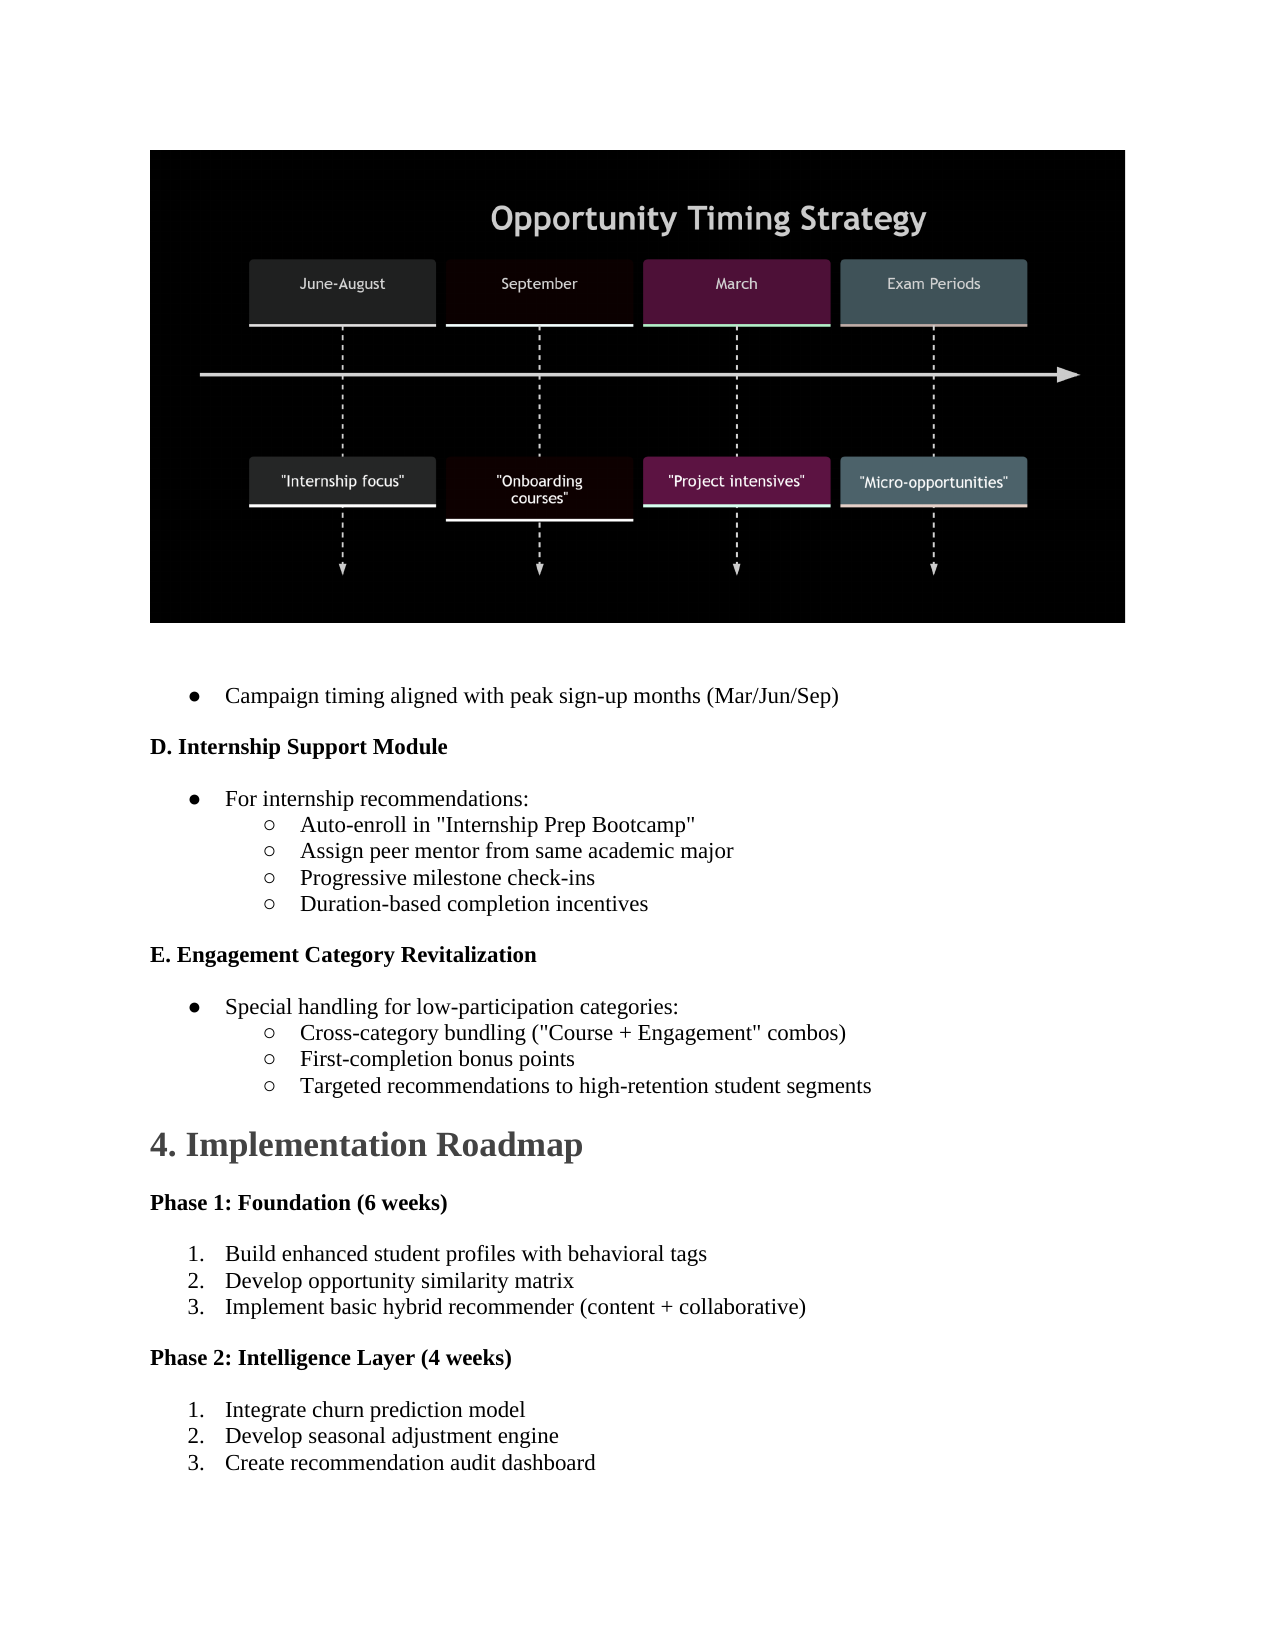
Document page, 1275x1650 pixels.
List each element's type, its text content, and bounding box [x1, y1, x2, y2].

list Special handling for low-participation categories: [187, 993, 1125, 1019]
list Campaign timing aligned with peak sign-up months (Mar/Jun/Sep) [187, 682, 1125, 708]
list Develop opportunity similarity matrix [187, 1267, 1125, 1293]
list Targeted recommendations to high-retention student segments [262, 1072, 1125, 1098]
text E. Engagement Category Revitalization [150, 941, 1125, 968]
list Develop seasonal adjustment engine [187, 1422, 1125, 1448]
text Phase 1: Foundation (6 weeks) [150, 1189, 1125, 1215]
list Implement basic hybrid recommender (content + collaborative) [187, 1293, 1125, 1319]
list Cross-category bundling ("Course + Engagement" combos) [262, 1019, 1125, 1046]
list First-completion bonus points [262, 1046, 1125, 1072]
list Integrate churn prediction model [187, 1396, 1125, 1422]
list Assign peer mentor from same academic major [262, 837, 1125, 864]
list Duration-based completion incentives [262, 890, 1125, 916]
text Phase 2: Intelligence Layer (4 weeks) [150, 1344, 1125, 1371]
list Progressive milestone check-ins [262, 864, 1125, 890]
list Build enhanced student profiles with behavioral tags [187, 1240, 1125, 1267]
picture [150, 150, 1125, 623]
list Auto-enroll in "Internship Prep Bootcamp" [262, 811, 1125, 837]
subtitle 4. Implementation Roadmap [150, 1123, 1125, 1164]
list Create recommendation audit dashboard [187, 1448, 1125, 1475]
list For internship recommendations: [187, 785, 1125, 811]
text D. Internship Support Module [150, 733, 1125, 760]
